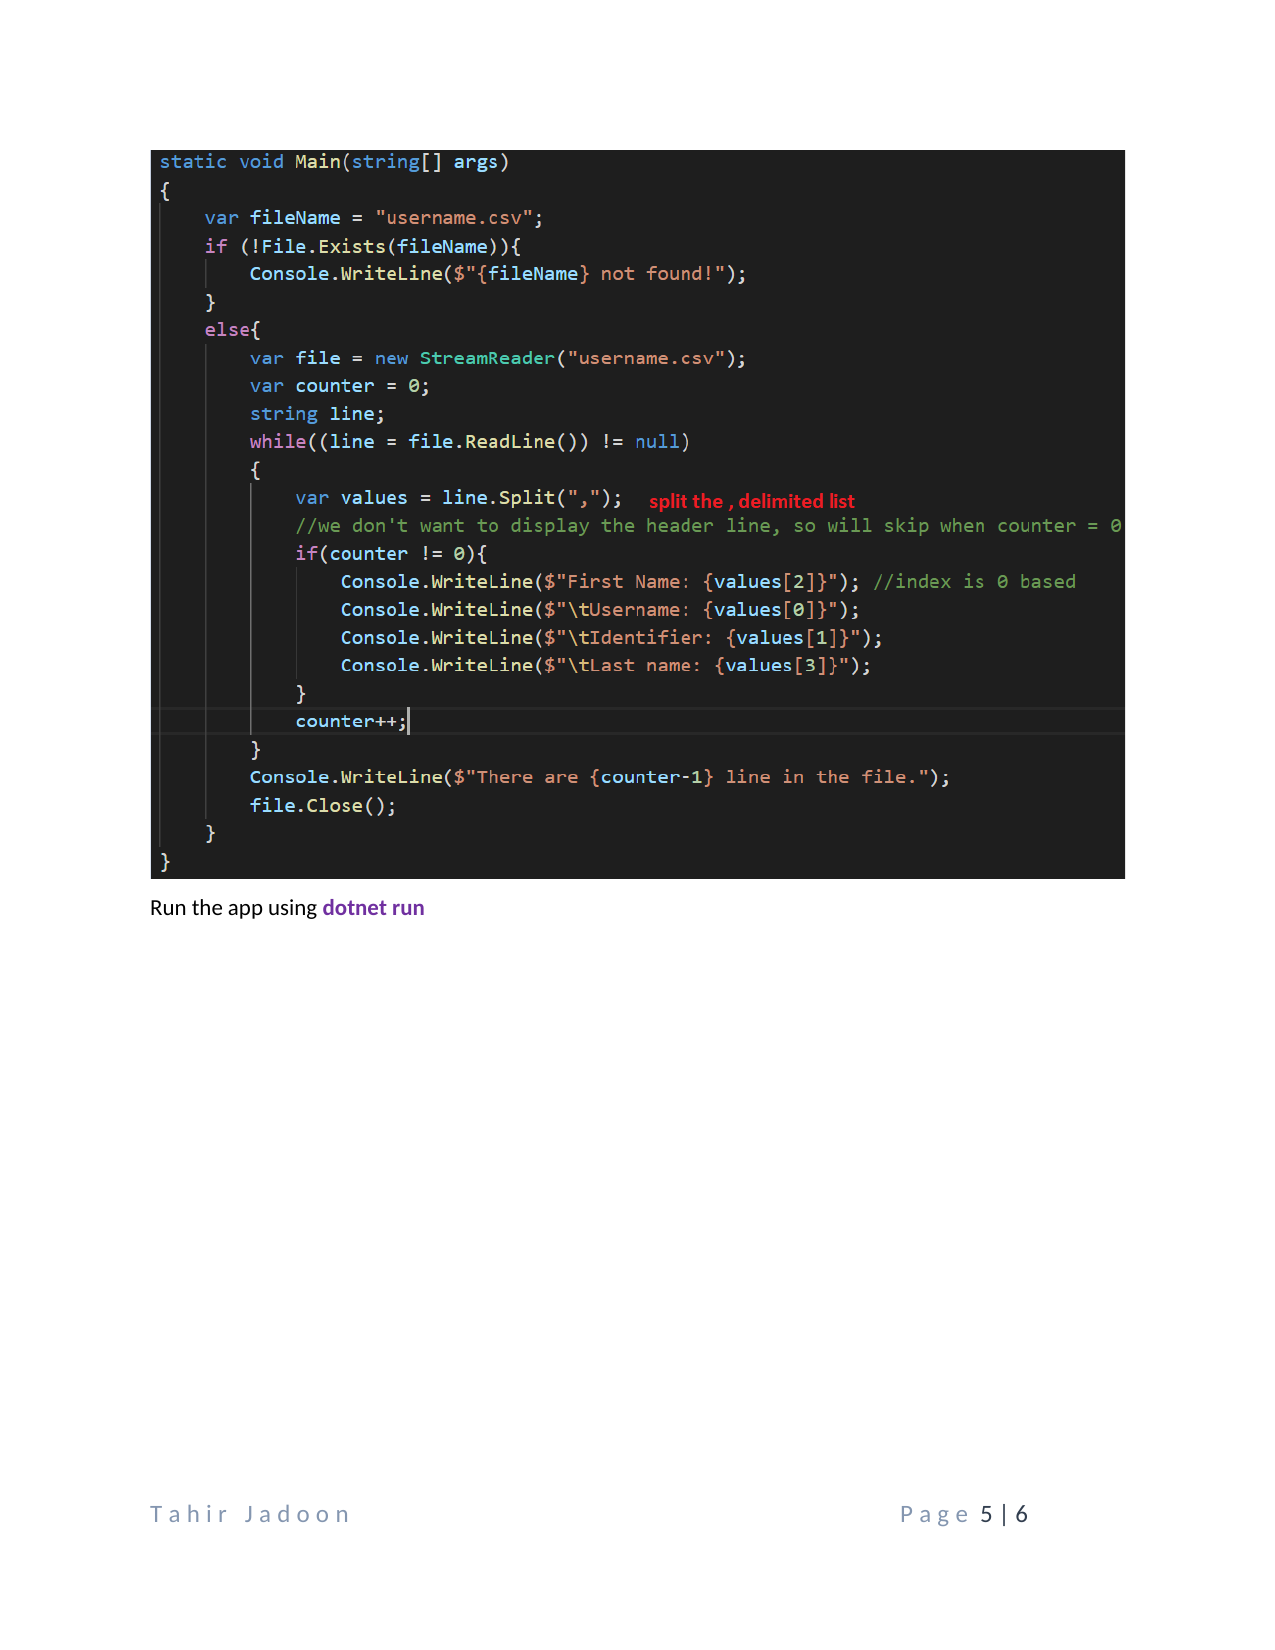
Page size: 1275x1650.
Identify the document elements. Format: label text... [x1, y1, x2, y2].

picture [150, 150, 1125, 879]
text Run the app using dotnet run [150, 893, 1125, 921]
